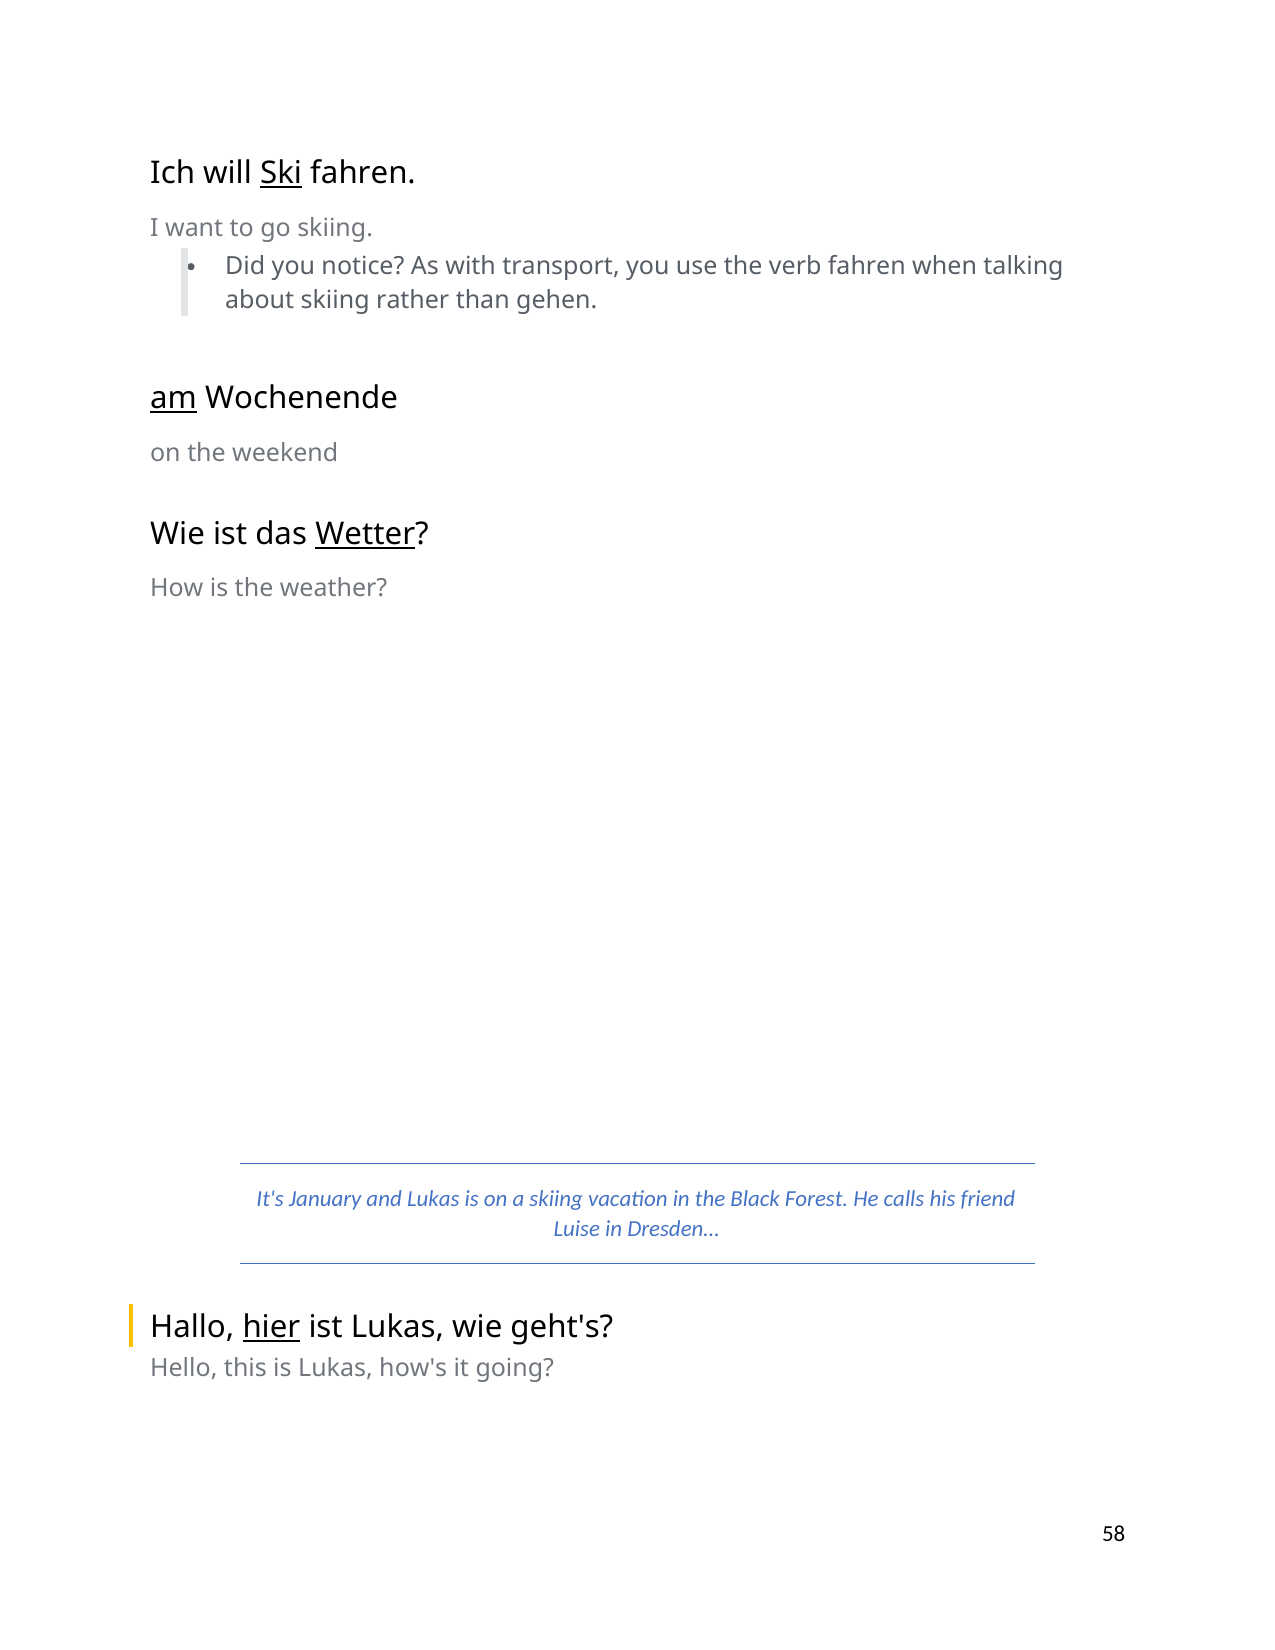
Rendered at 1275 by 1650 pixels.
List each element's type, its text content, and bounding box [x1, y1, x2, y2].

text I want to go skiing. [150, 209, 1125, 243]
text Hallo, hier ist Lukas, wie geht's? [133, 1304, 1125, 1347]
list Did you notice? As with transport, you use the verb fahren when talking about skiing rather than gehen. [181, 247, 1125, 316]
text Ich will Ski fahren. [150, 150, 1125, 193]
text Hello, this is Lukas, how's it going? [150, 1350, 1125, 1384]
text How is the weather? [150, 570, 1125, 604]
text on the weekend [150, 434, 1125, 468]
text Wie ist das Wetter? [150, 511, 1125, 553]
text It's January and Lukas is on a skiing vacation in the Black Forest. He calls his friend Luise in Dresden… [240, 1164, 1035, 1263]
text am Wochenende [150, 375, 1125, 417]
